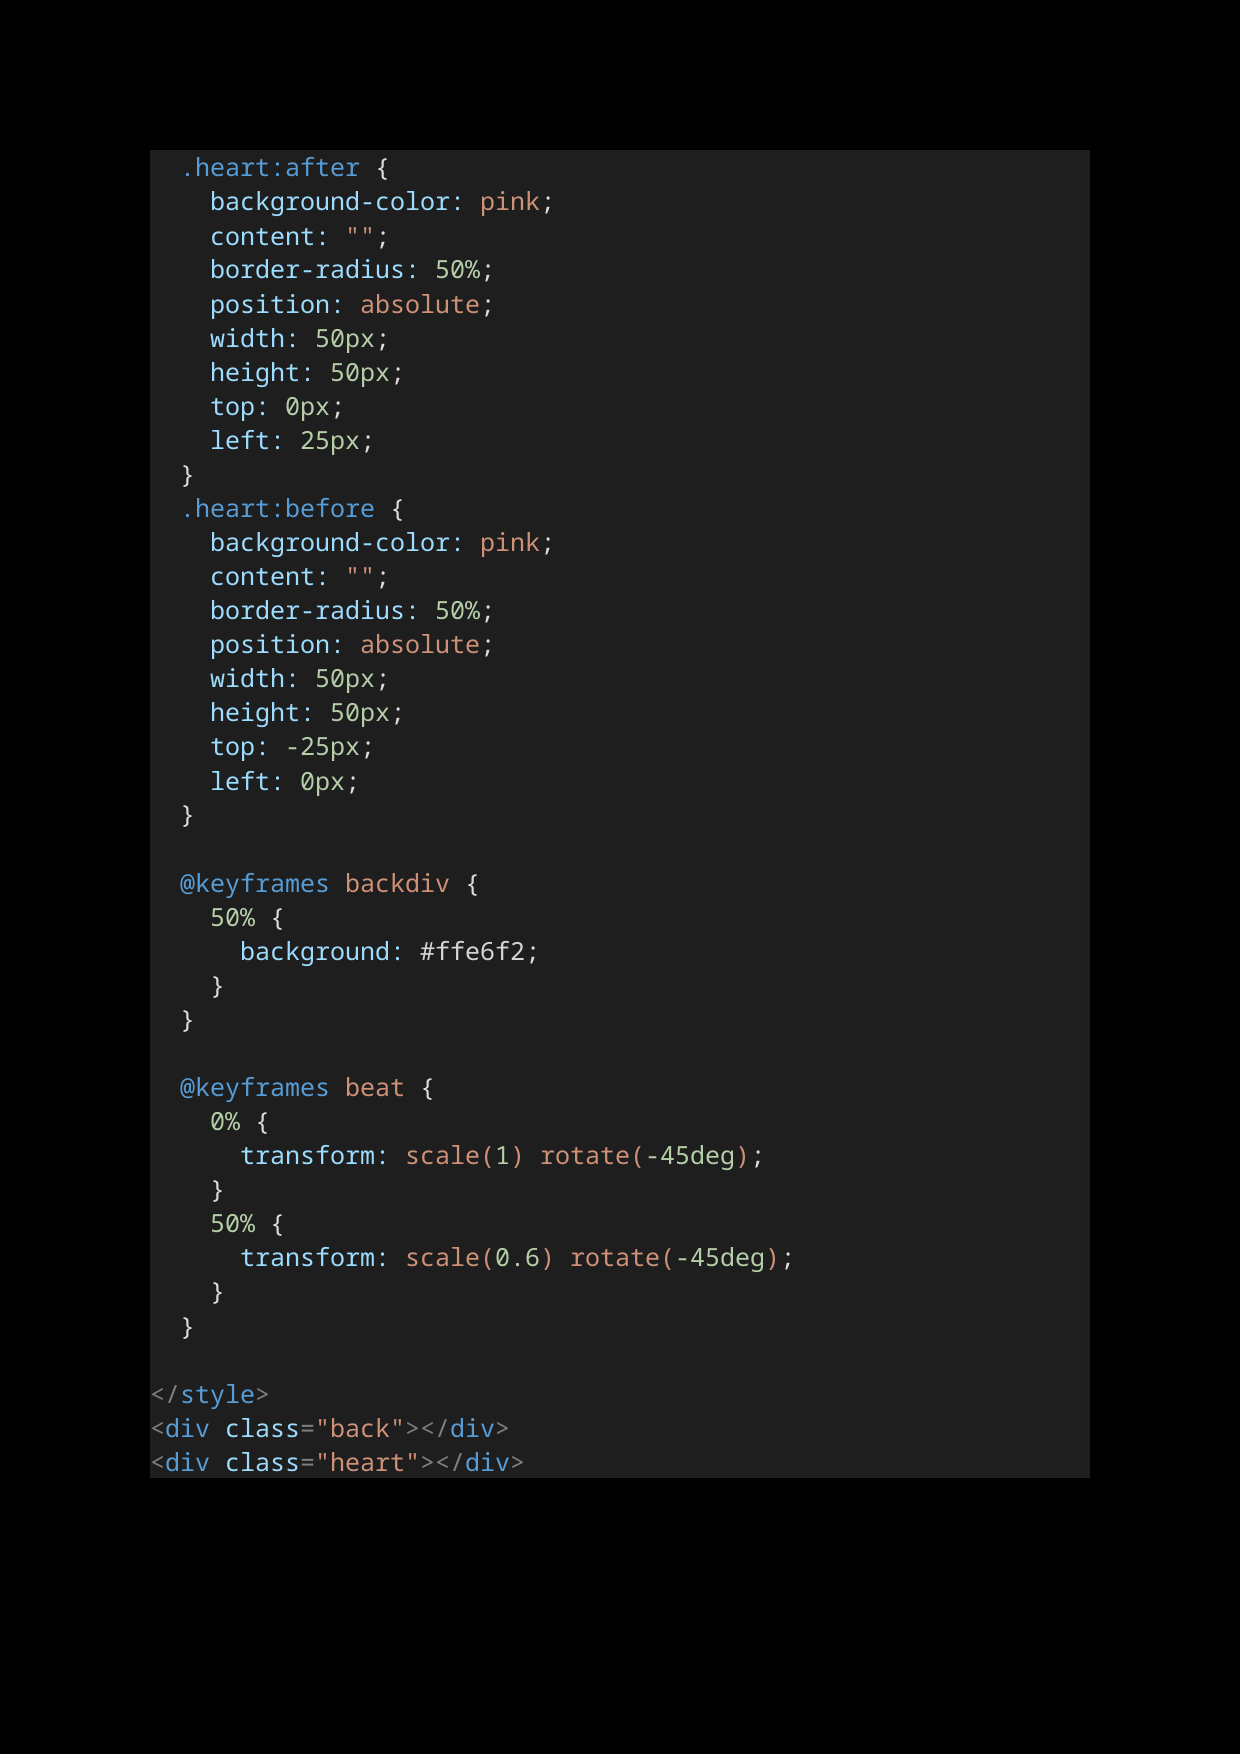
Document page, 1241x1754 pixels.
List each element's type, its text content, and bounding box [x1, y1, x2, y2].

text border-radius: 50%; [150, 593, 1090, 627]
text transform: scale(0.6) rotate(-45deg); [150, 1240, 1090, 1274]
text top: -25px; [150, 729, 1090, 763]
text .heart:before { [150, 491, 1090, 525]
text content: ""; [150, 218, 1090, 252]
text border-radius: 50%; [150, 252, 1090, 286]
text } [150, 1002, 1090, 1036]
text background-color: pink; [150, 525, 1090, 559]
text content: ""; [150, 559, 1090, 593]
text @keyframes beat { [150, 1070, 1090, 1104]
text position: absolute; [150, 627, 1090, 661]
text 0% { [150, 1104, 1090, 1138]
text height: 50px; [150, 695, 1090, 729]
text background: #ffe6f2; [150, 933, 1090, 967]
text </style> [150, 1376, 1090, 1410]
text left: 0px; [150, 763, 1090, 797]
text 50% { [150, 1206, 1090, 1240]
text .heart:after { [150, 150, 1090, 184]
text transform: scale(1) rotate(-45deg); [150, 1138, 1090, 1172]
text <div class="back"></div> [150, 1410, 1090, 1444]
text <div class="heart"></div> [150, 1444, 1090, 1478]
text } [150, 1172, 1090, 1206]
text } [150, 967, 1090, 1002]
text } [150, 797, 1090, 831]
text @keyframes backdiv { [150, 865, 1090, 899]
text position: absolute; [150, 286, 1090, 320]
text } [150, 457, 1090, 491]
text width: 50px; [150, 320, 1090, 354]
text } [150, 1274, 1090, 1308]
text } [150, 1308, 1090, 1342]
text width: 50px; [150, 661, 1090, 695]
text height: 50px; [150, 354, 1090, 388]
text background-color: pink; [150, 184, 1090, 218]
text 50% { [150, 899, 1090, 933]
text top: 0px; [150, 388, 1090, 422]
text left: 25px; [150, 422, 1090, 457]
